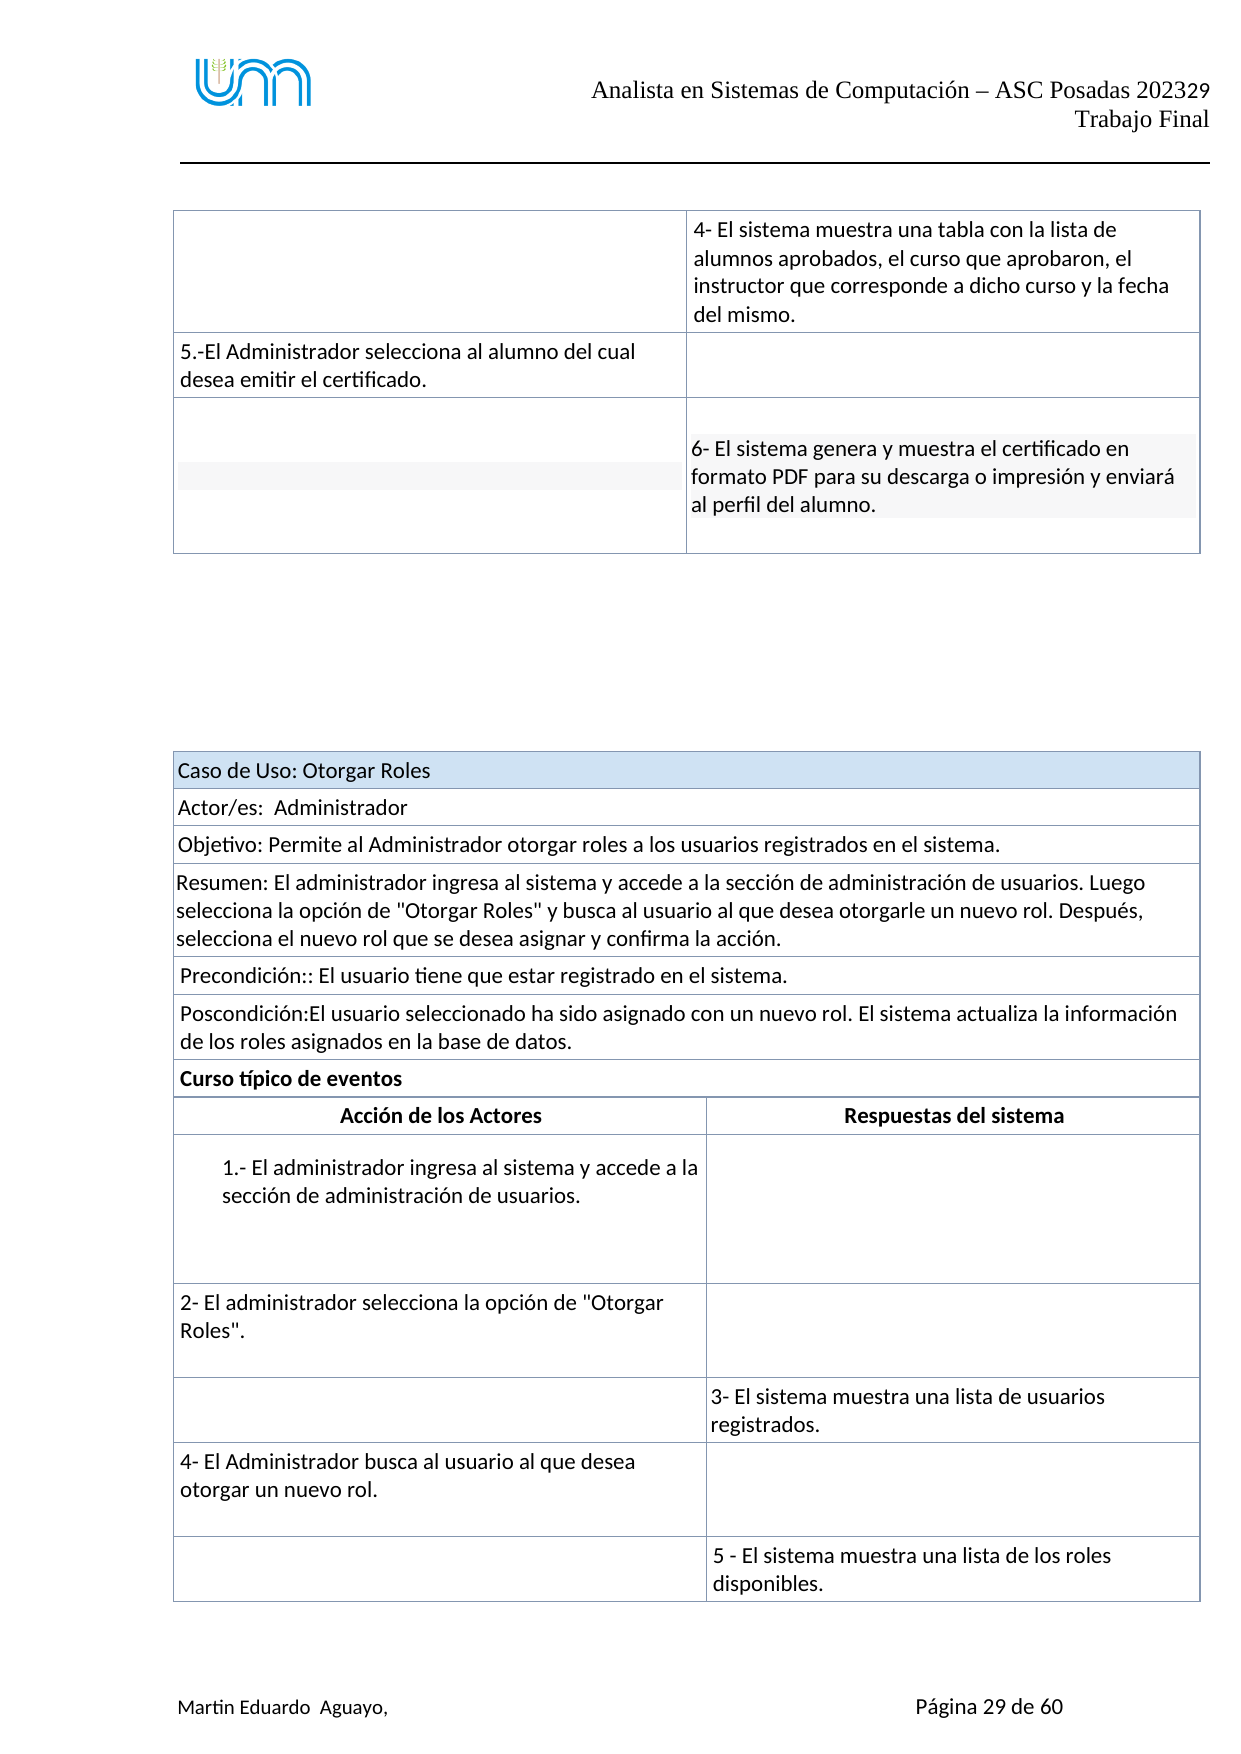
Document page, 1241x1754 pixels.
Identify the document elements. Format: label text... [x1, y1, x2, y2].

table_cell [707, 1284, 1199, 1377]
table_cell 1.- El administrador ingresa al sistema y accede a la sección de administración de usuarios. [174, 1135, 706, 1283]
table_cell [687, 333, 1199, 397]
table_cell Acción de los Actores [174, 1098, 706, 1134]
table_cell 5.-El Administrador selecciona al alumno del cual desea emitir el certificado. [174, 333, 686, 397]
table_cell [174, 398, 686, 553]
table_cell 6- El sistema genera y muestra el certificado en formato PDF para su descarga o impresión y enviará al perfil del alumno. [687, 398, 1199, 553]
table_cell 4- El Administrador busca al usuario al que desea otorgar un nuevo rol. [174, 1443, 706, 1536]
table_cell [174, 1378, 706, 1442]
table_cell 3- El sistema muestra una lista de usuarios registrados. [707, 1378, 1199, 1442]
table_cell 4- El sistema muestra una tabla con la lista de alumnos aprobados, el curso que aprobaron, el instructor que corresponde a dicho curso y la fecha del mismo. [687, 211, 1199, 332]
table_cell 2- El administrador selecciona la opción de "Otorgar Roles". [174, 1284, 706, 1377]
table_cell Curso típico de eventos [174, 1060, 1199, 1096]
table_cell Objetivo: Permite al Administrador otorgar roles a los usuarios registrados en el sistema. [174, 826, 1199, 863]
table_cell Respuestas del sistema [707, 1098, 1199, 1134]
table_cell [174, 1537, 706, 1601]
table_cell Actor/es: Administrador [174, 789, 1199, 825]
table_cell [707, 1443, 1199, 1536]
table_cell Precondición:: El usuario tiene que estar registrado en el sistema. [174, 957, 1199, 994]
table_cell Resumen: El administrador ingresa al sistema y accede a la sección de administración de usuarios. Luego selecciona la opción de "Otorgar Roles" y busca al usuario al que desea otorgarle un nuevo rol. Después, selecciona el nuevo rol que se desea asignar y confirma la acción. [174, 864, 1199, 956]
table_cell Poscondición:El usuario seleccionado ha sido asignado con un nuevo rol. El sistema actualiza la información de los roles asignados en la base de datos. [174, 995, 1199, 1059]
table_cell [174, 211, 686, 332]
table_cell [707, 1135, 1199, 1283]
table_cell 5 - El sistema muestra una lista de los roles disponibles. [707, 1537, 1199, 1601]
picture [177, 45, 331, 123]
table_header Caso de Uso: Otorgar Roles [174, 752, 1199, 788]
